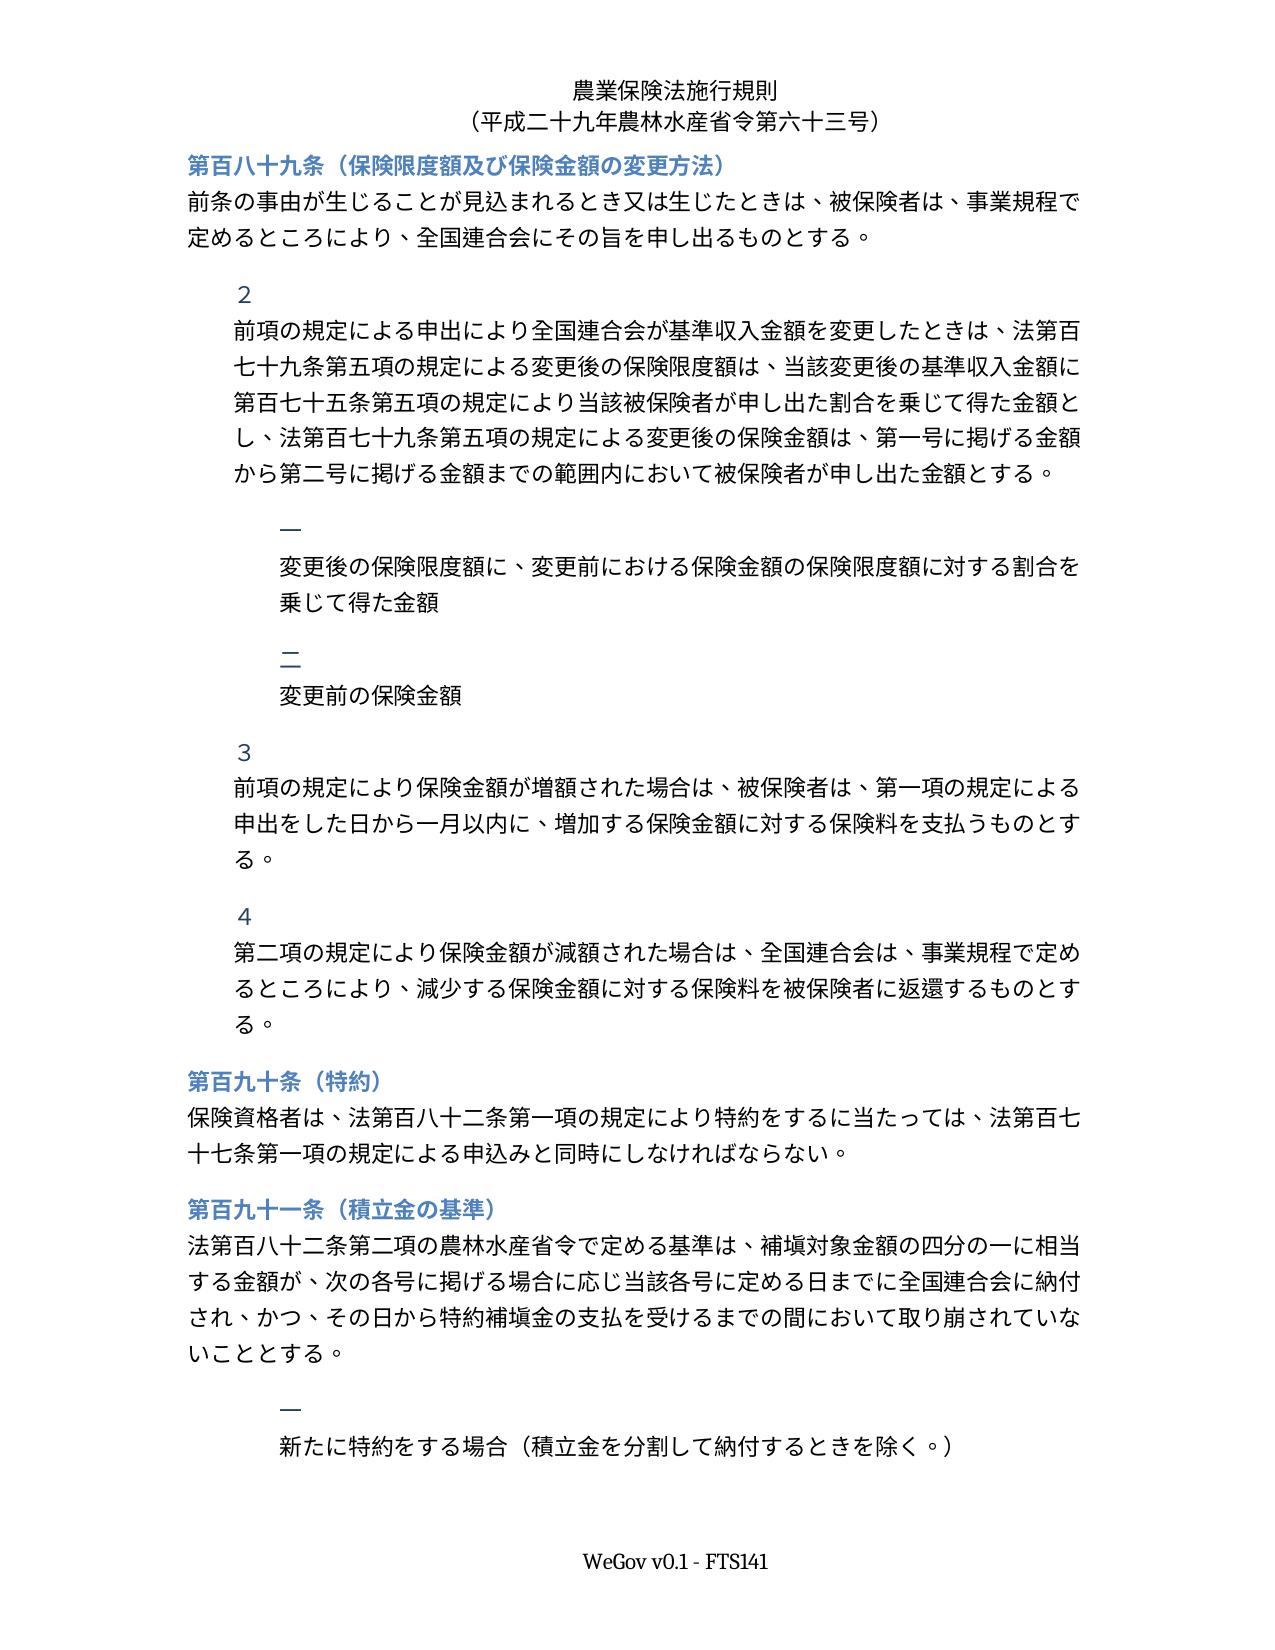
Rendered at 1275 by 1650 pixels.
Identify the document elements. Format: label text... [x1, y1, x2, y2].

subtitle 第百八十九条（保険限度額及び保険金額の変更方法） [187, 150, 1087, 181]
subtitle 第百九十条（特約） [187, 1066, 1087, 1097]
text 前項の規定により保険金額が増額された場合は、被保険者は、第一項の規定による申出をした日から一月以内に、増加する保険金額に対する保険料を支払うものとする。 [233, 772, 1087, 876]
text 法第百八十二条第二項の農林水産省令で定める基準は、補塡対象金額の四分の一に相当する金額が、次の各号に掲げる場合に応じ当該各号に定める日までに全国連合会に納付され、かつ、その日から特約補塡金の支払を受けるまでの間において取り崩されていないこととする。 [187, 1230, 1087, 1369]
text 保険資格者は、法第百八十二条第一項の規定により特約をするに当たっては、法第百七十七条第一項の規定による申込みと同時にしなければならない。 [187, 1102, 1087, 1169]
text 前項の規定による申出により全国連合会が基準収入金額を変更したときは、法第百七十九条第五項の規定による変更後の保険限度額は、当該変更後の基準収入金額に第百七十五条第五項の規定により当該被保険者が申し出た割合を乗じて得た金額とし、法第百七十九条第五項の規定による変更後の保険金額は、第一号に掲げる金額から第二号に掲げる金額までの範囲内において被保険者が申し出た金額とする。 [233, 314, 1087, 489]
subtitle 二 [279, 644, 1087, 675]
subtitle 第百九十一条（積立金の基準） [187, 1194, 1087, 1226]
subtitle ４ [233, 901, 1087, 932]
subtitle ３ [233, 736, 1087, 768]
text 第二項の規定により保険金額が減額された場合は、全国連合会は、事業規程で定めるところにより、減少する保険金額に対する保険料を被保険者に返還するものとする。 [233, 937, 1087, 1040]
text 変更後の保険限度額に、変更前における保険金額の保険限度額に対する割合を乗じて得た金額 [279, 551, 1087, 618]
text 新たに特約をする場合（積立金を分割して納付するときを除く。） [279, 1431, 1087, 1462]
subtitle 一 [279, 1395, 1087, 1426]
text 変更前の保険金額 [279, 680, 1087, 711]
text 前条の事由が生じることが見込まれるとき又は生じたときは、被保険者は、事業規程で定めるところにより、全国連合会にその旨を申し出るものとする。 [187, 186, 1087, 253]
subtitle 一 [279, 515, 1087, 546]
subtitle ２ [233, 279, 1087, 310]
